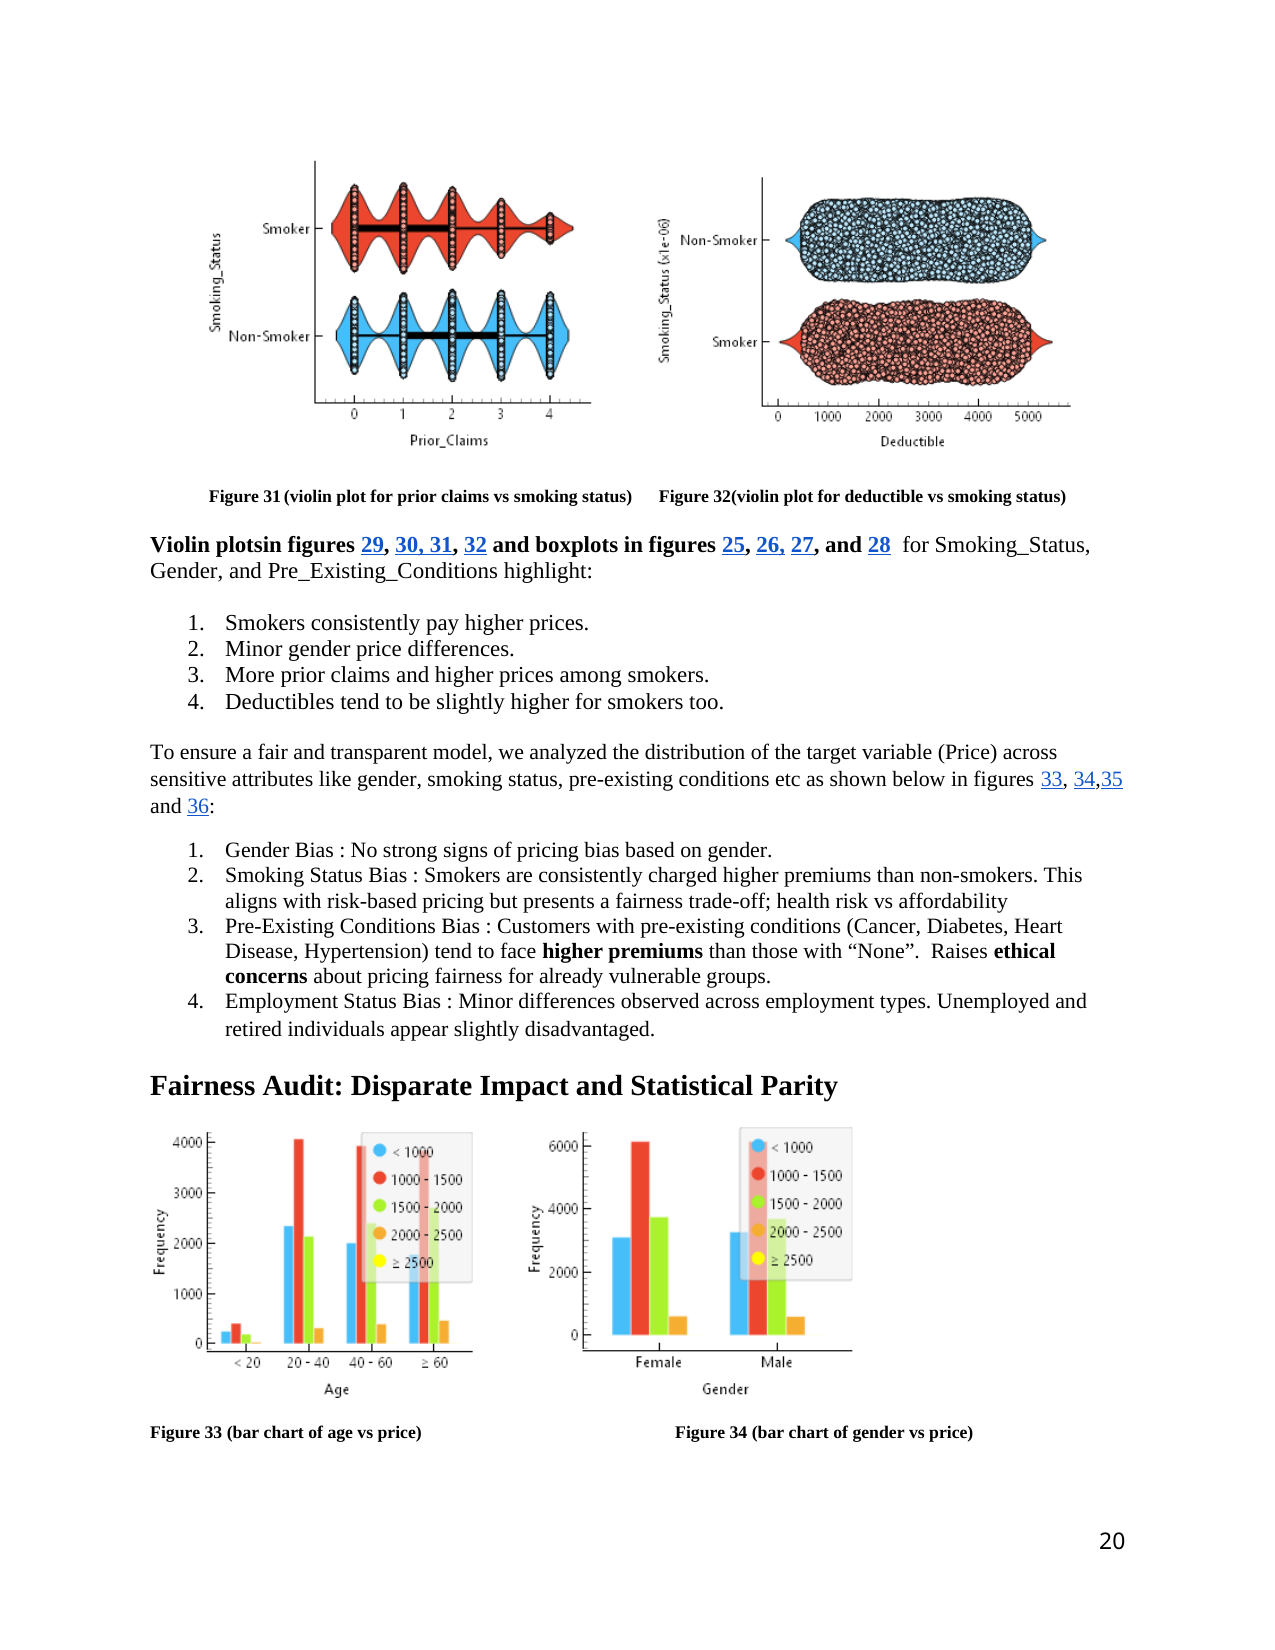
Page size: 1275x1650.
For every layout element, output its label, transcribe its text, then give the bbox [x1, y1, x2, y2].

list Smokers consistently pay higher prices. [187, 609, 1125, 635]
picture [644, 166, 1081, 461]
list Smoking Status Bias : Smokers are consistently charged higher premiums than non-smokers. This aligns with risk-based pricing but presents a fairness trade-off; health risk vs affordability [187, 862, 1125, 913]
list More prior claims and higher prices among smokers. [187, 661, 1125, 688]
picture [194, 150, 602, 461]
text Figure 33 (bar chart of age vs price) Figure 34 (bar chart of gender vs price) [150, 1422, 1125, 1442]
text To ensure a fair and transparent model, we analyzed the distribution of the target variable (Price) across sensitive attributes like gender, smoking status, pre-existing conditions etc as shown below in figures 33, 34,35 and 36: [150, 739, 1125, 819]
list Gender Bias : No strong signs of pricing bias based on gender. [187, 837, 1125, 862]
picture [150, 1131, 473, 1398]
list Deductibles tend to be slightly higher for smokers too. [187, 688, 1125, 714]
list Employment Status Bias : Minor differences observed across employment types. Unemployed and retired individuals appear slightly disadvantaged. [187, 988, 1125, 1041]
list Minor gender price differences. [187, 635, 1125, 661]
text Figure 31 (violin plot for prior claims vs smoking status) Figure 32(violin plot for deductible vs smoking status) [150, 486, 1125, 506]
text Violin plotsin figures 29, 30, 31, 32 and boxplots in figures 25, 26, 27, and 28 for Smoking_Status, Gender, and Pre_Existing_Conditions highlight: [150, 531, 1125, 584]
text Fairness Audit: Disparate Impact and Statistical Parity [150, 1068, 1125, 1101]
list Pre-Existing Conditions Bias : Customers with pre-existing conditions (Cancer, Diabetes, Heart Disease, Hypertension) tend to face higher premiums than those with “None”. Raises ethical concerns about pricing fairness for already vulnerable groups. [187, 913, 1125, 988]
picture [525, 1126, 853, 1398]
